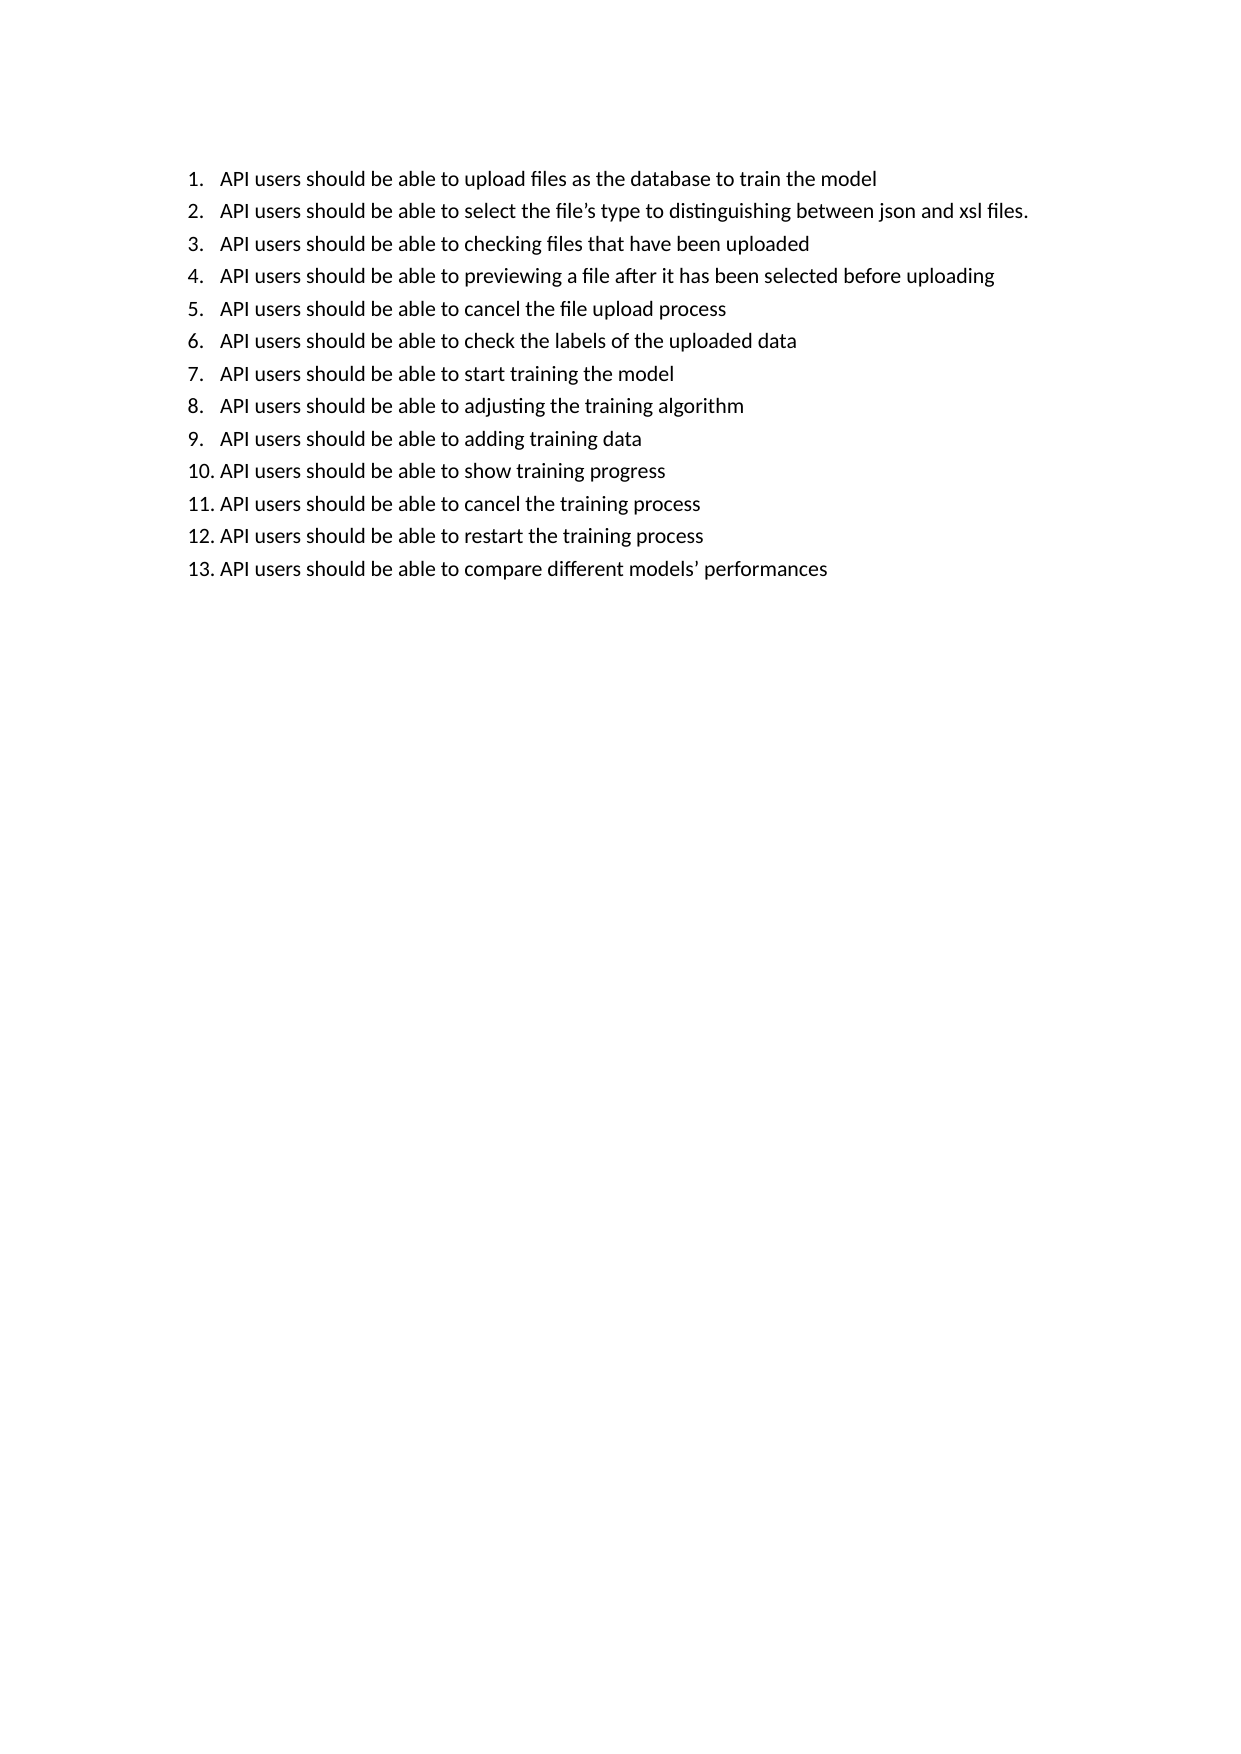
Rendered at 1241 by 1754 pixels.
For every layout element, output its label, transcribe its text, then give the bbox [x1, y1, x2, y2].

list API users should be able to adding training data [187, 422, 1053, 454]
list API users should be able to cancel the training process [187, 487, 1053, 519]
list API users should be able to checking files that have been uploaded [187, 227, 1053, 259]
list API users should be able to restart the training process [187, 519, 1053, 552]
list API users should be able to cancel the file upload process [187, 292, 1053, 324]
list API users should be able to show training progress [187, 454, 1053, 487]
list API users should be able to previewing a file after it has been selected before uploading [187, 259, 1053, 292]
list API users should be able to check the labels of the uploaded data [187, 324, 1053, 357]
list API users should be able to select the file’s type to distinguishing between json and xsl files. [187, 194, 1053, 227]
list API users should be able to adjusting the training algorithm [187, 389, 1053, 422]
list API users should be able to start training the model [187, 357, 1053, 389]
list API users should be able to upload files as the database to train the model [187, 162, 1053, 194]
list API users should be able to compare different models’ performances [187, 552, 1053, 584]
